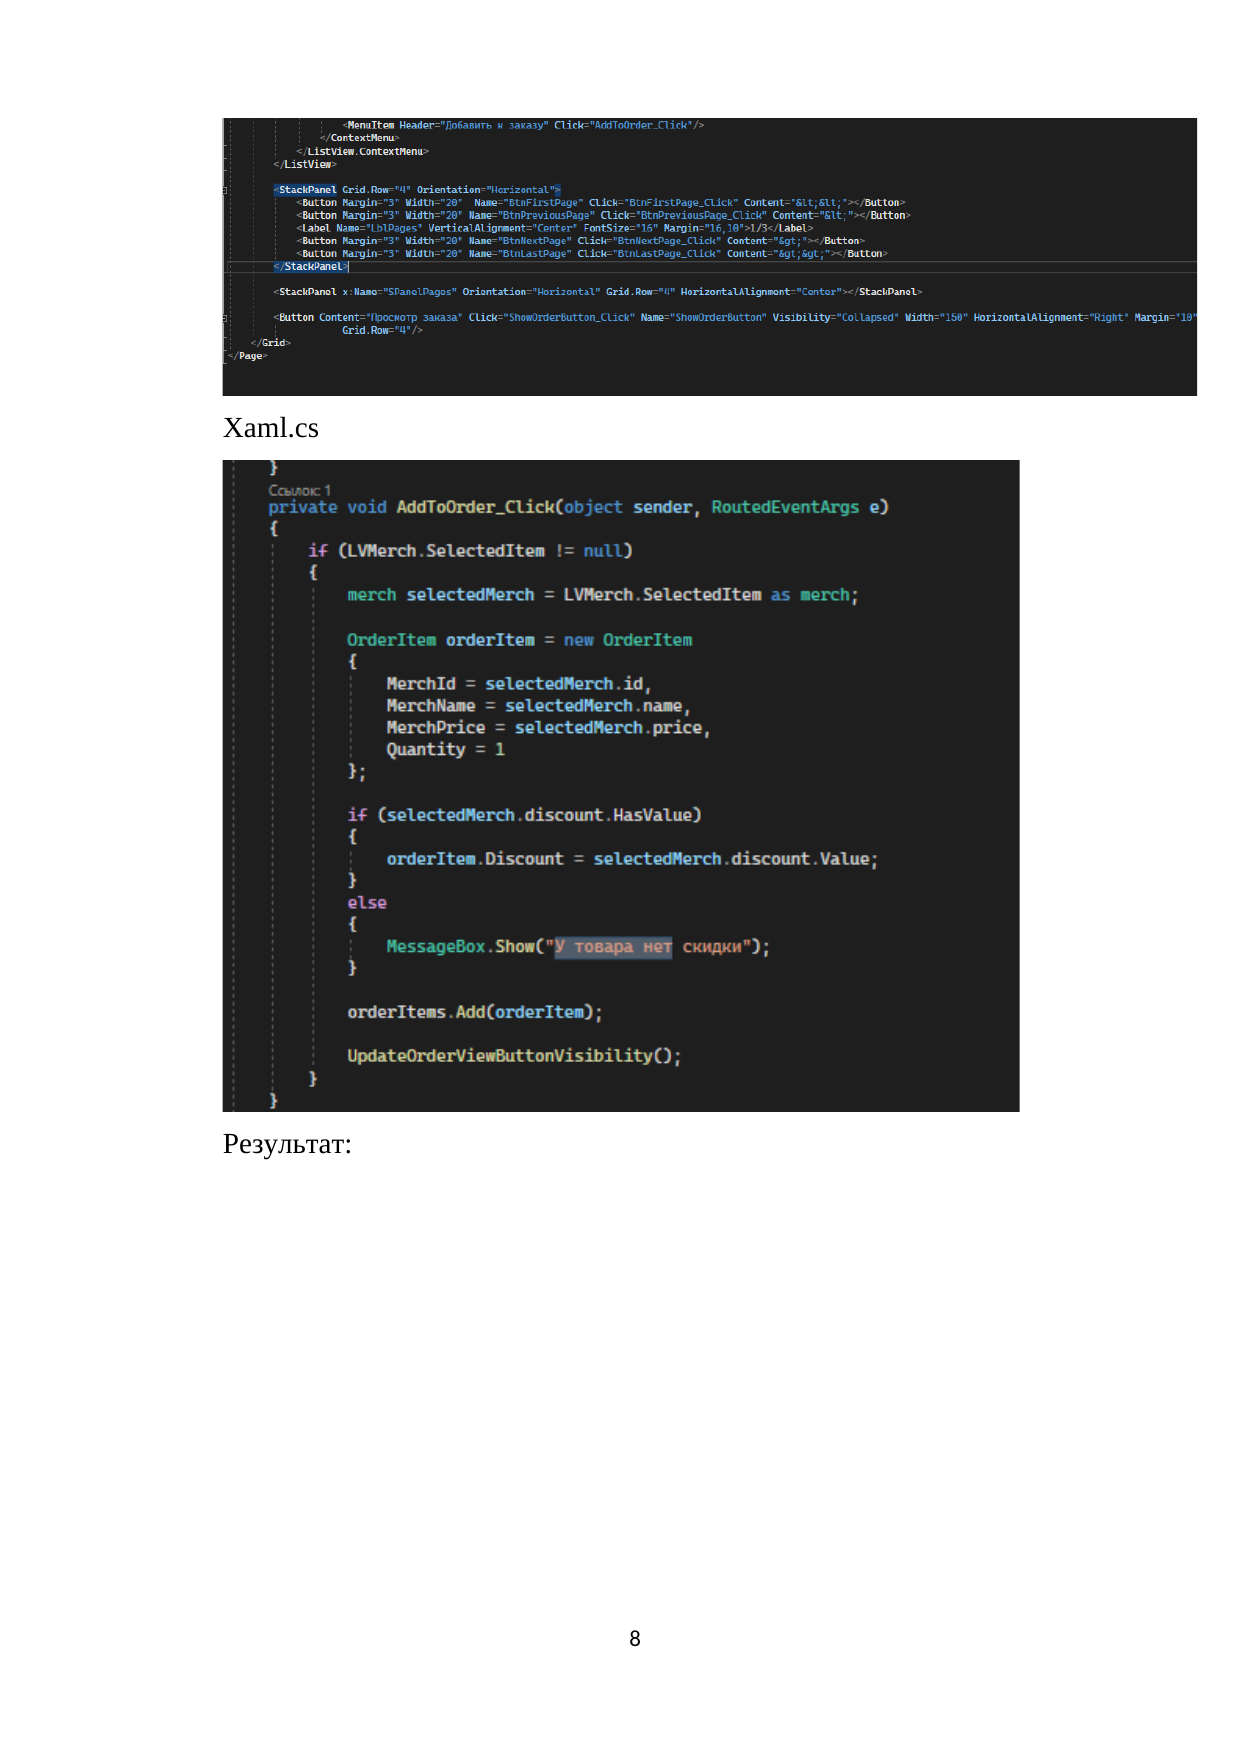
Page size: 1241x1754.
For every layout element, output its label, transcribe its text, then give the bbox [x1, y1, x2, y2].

text Результат: [223, 1126, 1122, 1159]
picture [222, 460, 1020, 1112]
text Xaml.cs [223, 410, 1122, 443]
picture [222, 118, 1198, 396]
